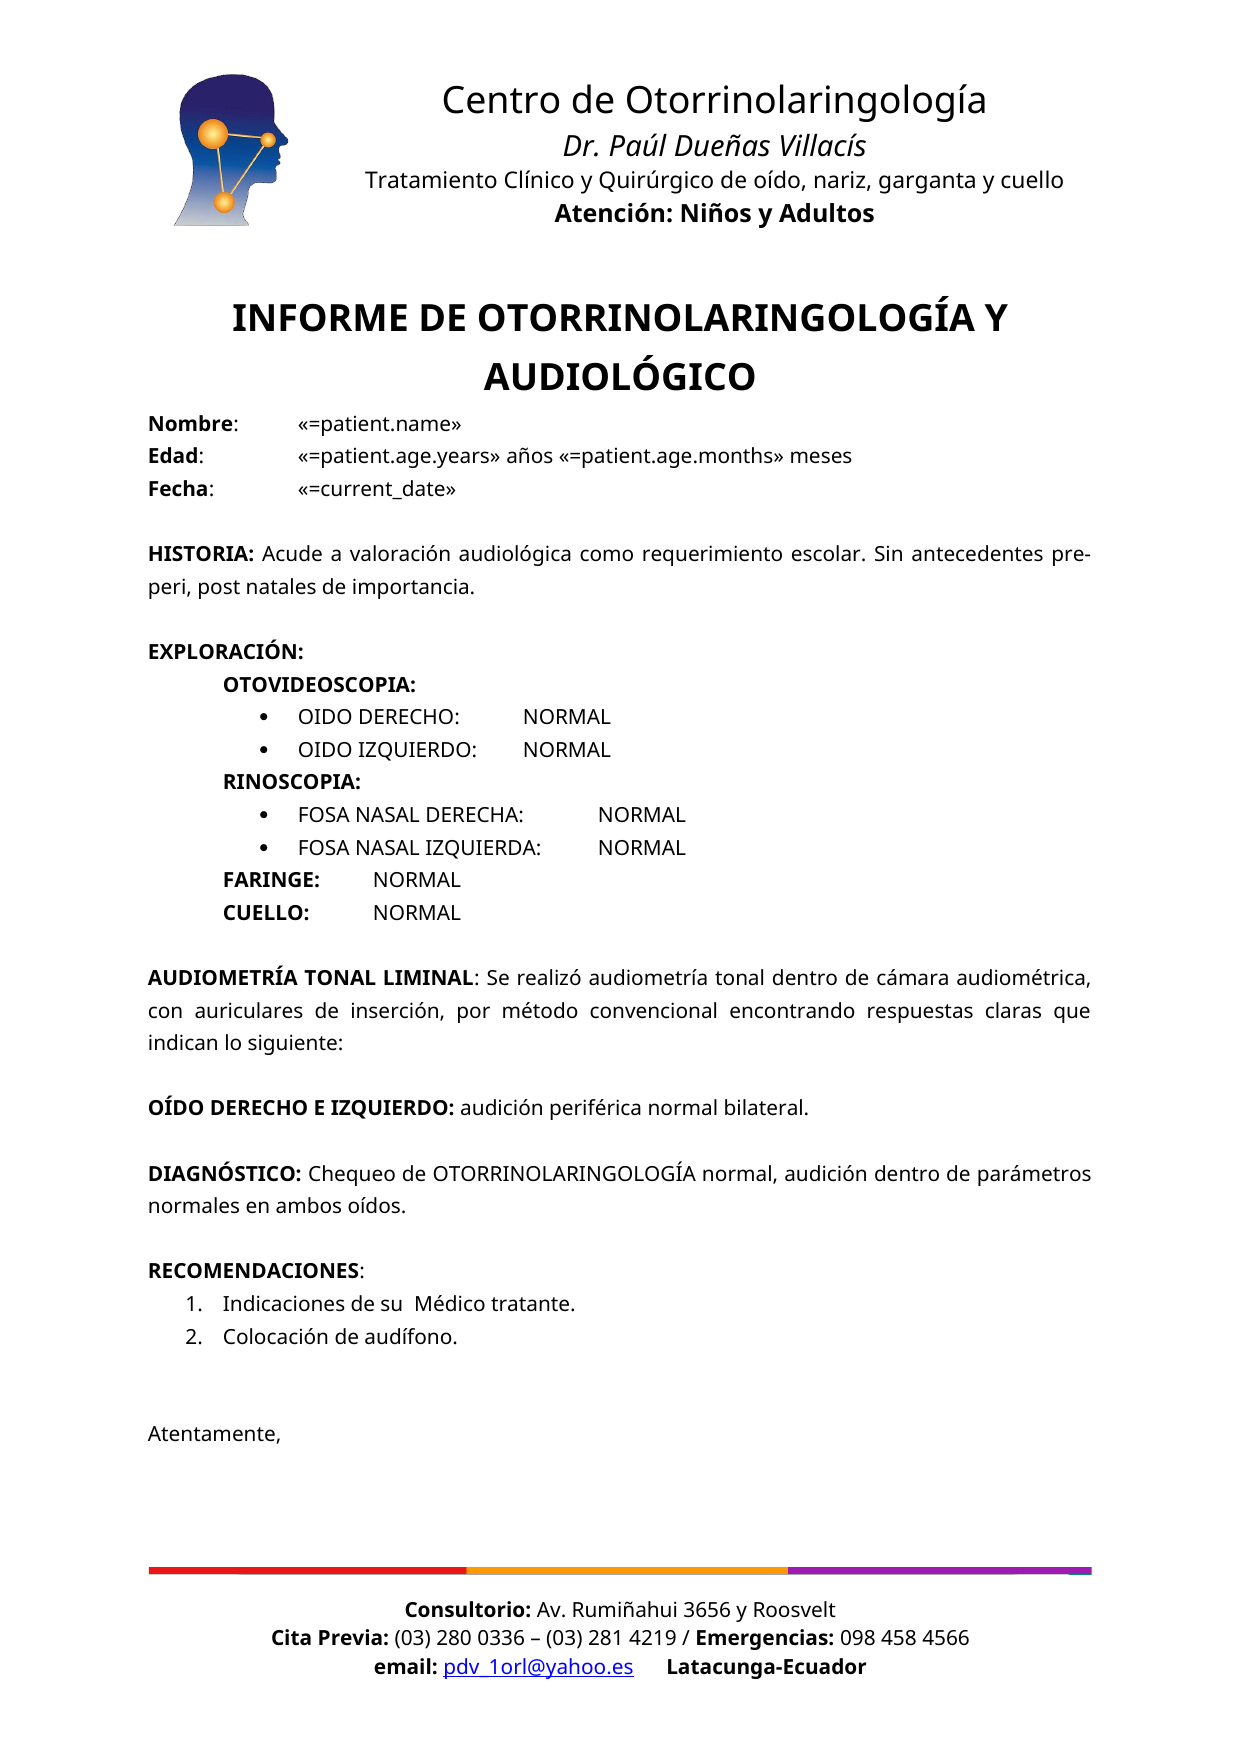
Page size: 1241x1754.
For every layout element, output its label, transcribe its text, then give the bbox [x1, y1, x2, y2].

text OÍDO DERECHO E IZQUIERDO: audición periférica normal bilateral. [148, 1093, 1092, 1122]
list Indicaciones de su Médico tratante. [185, 1289, 1092, 1318]
text RECOMENDACIONES: [148, 1257, 1092, 1285]
list FOSA NASAL IZQUIERDA: NORMAL [260, 833, 1092, 861]
text FARINGE: NORMAL [223, 865, 1092, 894]
text RINOSCOPIA: [223, 767, 1092, 796]
list FOSA NASAL DERECHA: NORMAL [260, 800, 1092, 828]
list OIDO DERECHO: NORMAL [260, 702, 1092, 731]
text OTOVIDEOSCOPIA: [223, 670, 1092, 698]
picture [148, 1566, 1092, 1575]
text AUDIOMETRÍA TONAL LIMINAL: Se realizó audiometría tonal dentro de cámara audiométrica, con auriculares de inserción, por método convencional encontrando respuestas claras que indican lo siguiente: [148, 963, 1092, 1057]
text HISTORIA: Acude a valoración audiológica como requerimiento escolar. Sin antecedentes pre-peri, post natales de importancia. [148, 539, 1092, 600]
text Nombre: «=patient.name» [148, 409, 1092, 437]
text Atentamente, [148, 1419, 1092, 1448]
text INFORME DE OTORRINOLARINGOLOGÍA Y AUDIOLÓGICO [148, 292, 1092, 401]
text Fecha: «=current_date» [148, 474, 1092, 502]
picture [172, 73, 289, 226]
text DIAGNÓSTICO: Chequeo de OTORRINOLARINGOLOGÍA normal, audición dentro de parámetros normales en ambos oídos. [148, 1159, 1092, 1220]
text Edad: «=patient.age.years» años «=patient.age.months» meses [148, 441, 1092, 470]
text CUELLO: NORMAL [223, 898, 1092, 926]
list OIDO IZQUIERDO: NORMAL [260, 735, 1092, 763]
text EXPLORACIÓN: [148, 637, 1092, 666]
list Colocación de audífono. [185, 1322, 1092, 1350]
